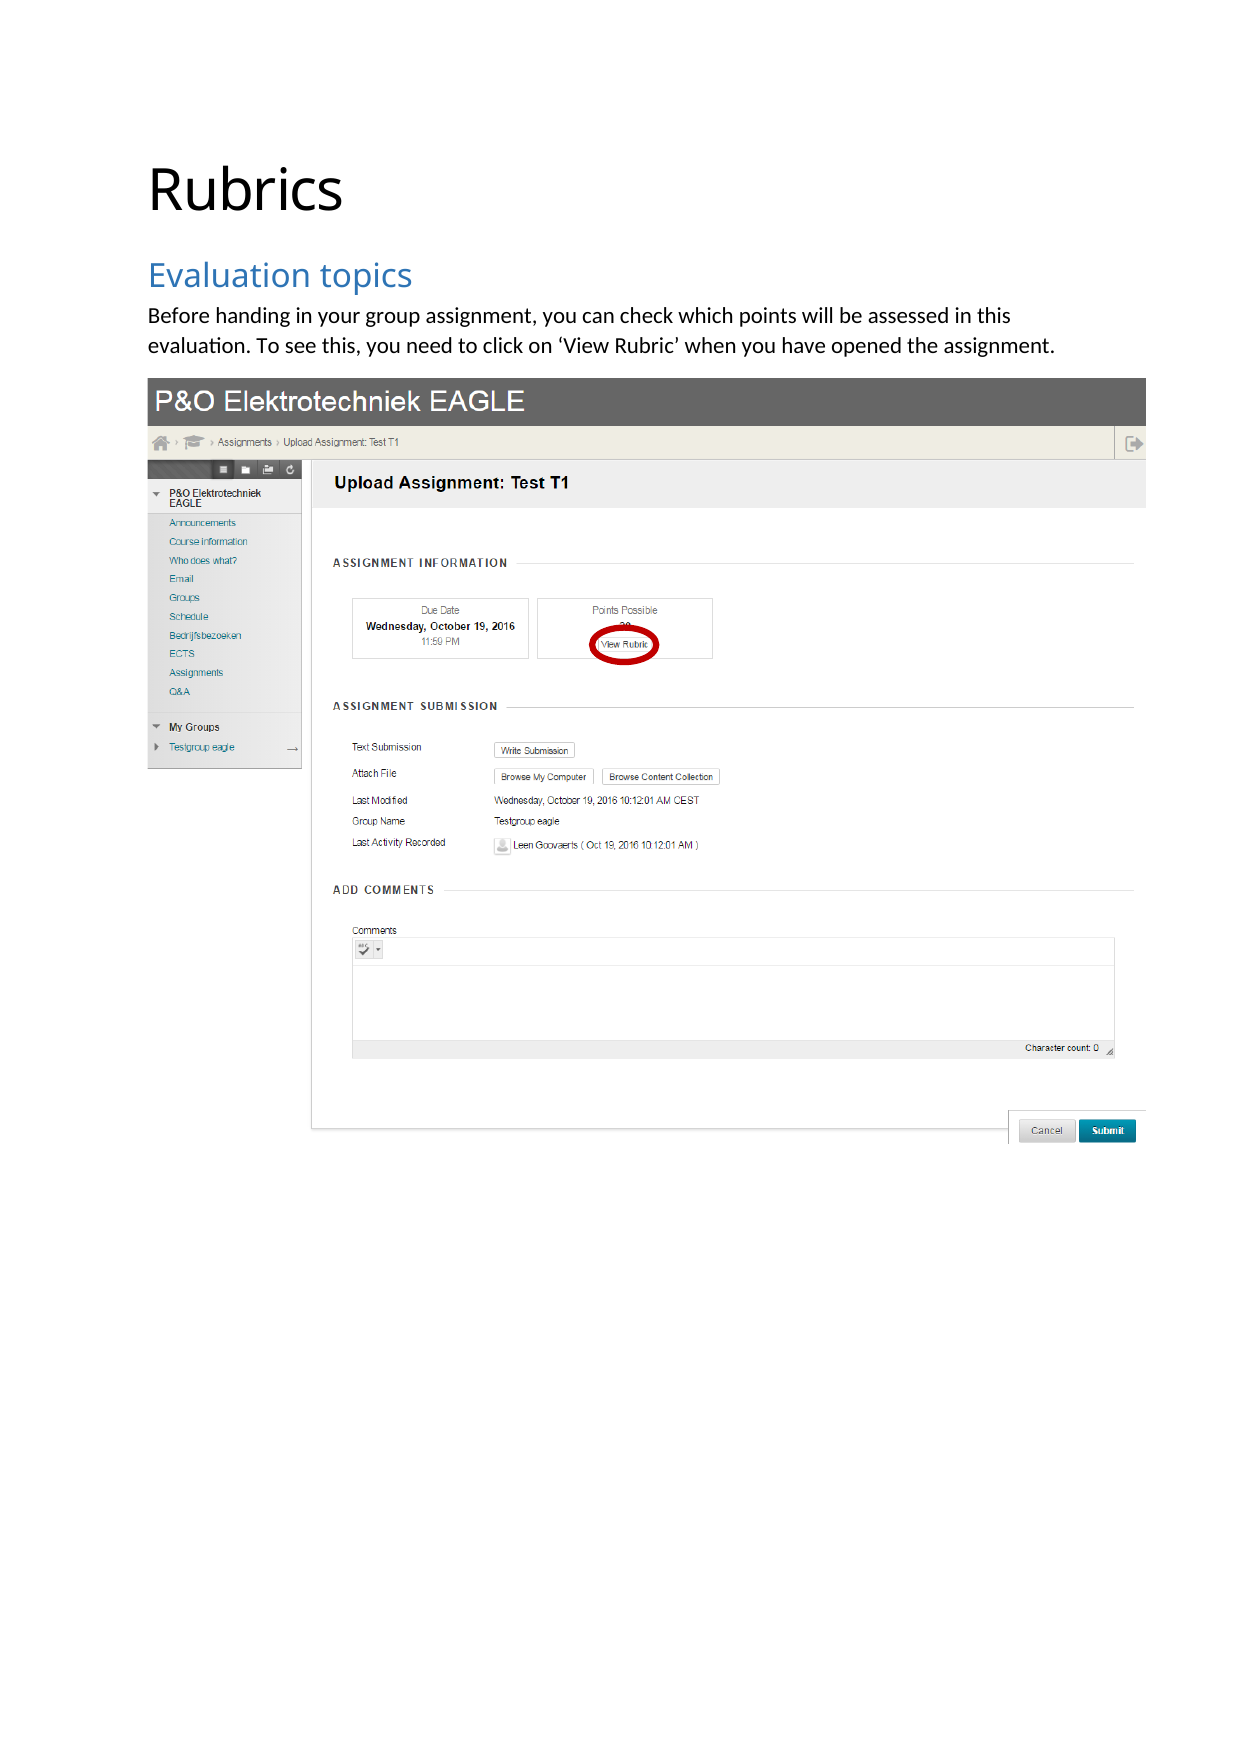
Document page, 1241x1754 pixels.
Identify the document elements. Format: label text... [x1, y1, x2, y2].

subtitle Evaluation topics [148, 252, 1093, 297]
title Rubrics [148, 148, 1093, 227]
picture [147, 378, 1146, 1144]
text Before handing in your group assignment, you can check which points will be assessed in this evaluation. To see this, you need to click on ‘View Rubric’ when you have opened the assignment. [148, 301, 1093, 359]
